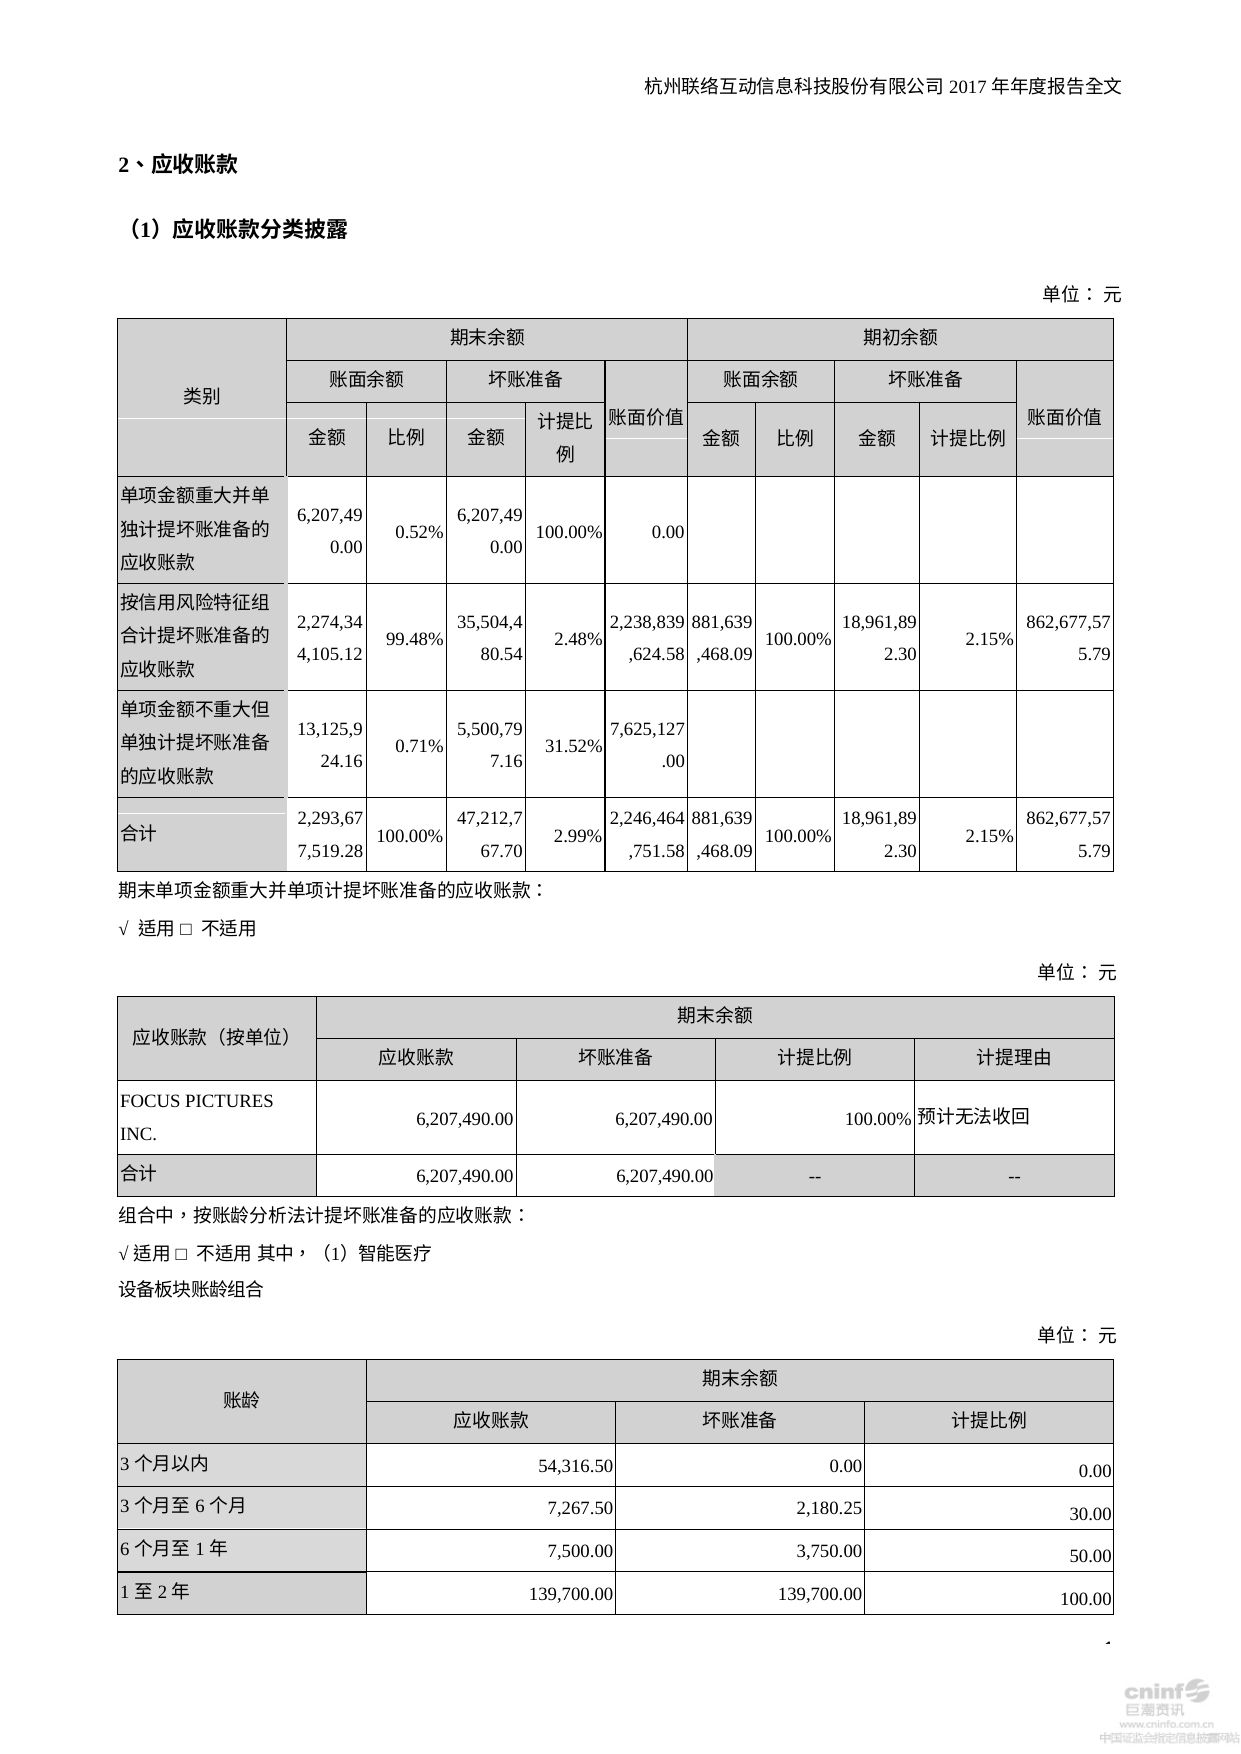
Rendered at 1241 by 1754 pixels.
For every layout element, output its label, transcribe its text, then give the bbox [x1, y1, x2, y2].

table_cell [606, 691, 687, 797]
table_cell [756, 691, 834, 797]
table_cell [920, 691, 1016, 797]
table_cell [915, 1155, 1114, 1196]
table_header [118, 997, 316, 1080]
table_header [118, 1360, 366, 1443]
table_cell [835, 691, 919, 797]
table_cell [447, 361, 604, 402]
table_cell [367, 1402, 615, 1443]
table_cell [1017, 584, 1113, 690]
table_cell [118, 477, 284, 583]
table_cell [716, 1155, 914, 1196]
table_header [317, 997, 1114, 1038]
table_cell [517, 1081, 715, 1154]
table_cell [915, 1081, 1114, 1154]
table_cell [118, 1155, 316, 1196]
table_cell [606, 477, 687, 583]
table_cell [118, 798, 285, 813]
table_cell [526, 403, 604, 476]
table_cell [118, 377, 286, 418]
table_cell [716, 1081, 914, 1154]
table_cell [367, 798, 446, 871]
text 单位： 元 [1037, 1323, 1240, 1348]
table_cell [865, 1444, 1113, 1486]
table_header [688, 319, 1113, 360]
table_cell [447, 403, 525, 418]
text 期末单项金额重大并单项计提坏账准备的应收账款： [118, 877, 551, 903]
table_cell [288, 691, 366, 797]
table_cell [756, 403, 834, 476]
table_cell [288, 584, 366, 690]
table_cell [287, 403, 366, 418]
text √ 适用 □ 不适用 [118, 915, 551, 941]
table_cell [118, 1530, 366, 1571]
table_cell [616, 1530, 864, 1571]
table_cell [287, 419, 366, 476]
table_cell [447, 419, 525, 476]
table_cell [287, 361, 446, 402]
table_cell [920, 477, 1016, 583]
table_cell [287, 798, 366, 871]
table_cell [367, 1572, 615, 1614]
text √ 适用 □ 不适用 其中，（1）智能医疗设备板块账龄组合 [118, 1240, 439, 1301]
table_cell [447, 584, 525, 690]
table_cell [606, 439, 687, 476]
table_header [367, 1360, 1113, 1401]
subtitle （1）应收账款分类披露 [118, 214, 1133, 244]
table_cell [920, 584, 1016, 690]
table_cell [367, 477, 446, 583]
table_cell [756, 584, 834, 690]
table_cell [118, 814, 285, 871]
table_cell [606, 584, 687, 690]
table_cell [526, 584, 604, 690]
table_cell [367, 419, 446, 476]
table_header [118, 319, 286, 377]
picture [1099, 1673, 1241, 1754]
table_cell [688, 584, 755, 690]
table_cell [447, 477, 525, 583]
text 组合中，按账龄分析法计提坏账准备的应收账款： [118, 1202, 532, 1228]
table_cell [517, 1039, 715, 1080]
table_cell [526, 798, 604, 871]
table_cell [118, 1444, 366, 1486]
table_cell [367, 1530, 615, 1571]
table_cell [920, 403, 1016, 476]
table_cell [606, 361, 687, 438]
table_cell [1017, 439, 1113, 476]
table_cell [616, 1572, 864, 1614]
text 单位： 元 [102, 281, 1122, 307]
subtitle 2、应收账款 [118, 149, 1133, 179]
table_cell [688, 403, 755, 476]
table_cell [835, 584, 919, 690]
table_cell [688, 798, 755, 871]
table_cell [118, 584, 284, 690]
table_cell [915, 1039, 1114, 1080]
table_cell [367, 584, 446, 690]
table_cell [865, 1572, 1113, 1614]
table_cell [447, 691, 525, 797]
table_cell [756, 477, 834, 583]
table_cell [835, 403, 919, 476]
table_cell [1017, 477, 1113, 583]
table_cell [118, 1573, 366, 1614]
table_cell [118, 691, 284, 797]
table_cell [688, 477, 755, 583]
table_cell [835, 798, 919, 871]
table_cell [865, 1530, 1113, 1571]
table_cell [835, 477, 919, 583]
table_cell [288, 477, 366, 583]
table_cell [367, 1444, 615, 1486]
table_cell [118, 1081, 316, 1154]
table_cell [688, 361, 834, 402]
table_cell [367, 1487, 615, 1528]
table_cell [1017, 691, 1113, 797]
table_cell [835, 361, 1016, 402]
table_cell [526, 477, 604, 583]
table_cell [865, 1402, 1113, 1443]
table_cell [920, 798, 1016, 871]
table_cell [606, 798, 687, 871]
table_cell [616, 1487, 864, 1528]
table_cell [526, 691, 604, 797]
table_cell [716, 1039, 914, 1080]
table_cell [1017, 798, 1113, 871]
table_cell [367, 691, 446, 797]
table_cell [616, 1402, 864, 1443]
text 单位： 元 [1037, 959, 1240, 985]
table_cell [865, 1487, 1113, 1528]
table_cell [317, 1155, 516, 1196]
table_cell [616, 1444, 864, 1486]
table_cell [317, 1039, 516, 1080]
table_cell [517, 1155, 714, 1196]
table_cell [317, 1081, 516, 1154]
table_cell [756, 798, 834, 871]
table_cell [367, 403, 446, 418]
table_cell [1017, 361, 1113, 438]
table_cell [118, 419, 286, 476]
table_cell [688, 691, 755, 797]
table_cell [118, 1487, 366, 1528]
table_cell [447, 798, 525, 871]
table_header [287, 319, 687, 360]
